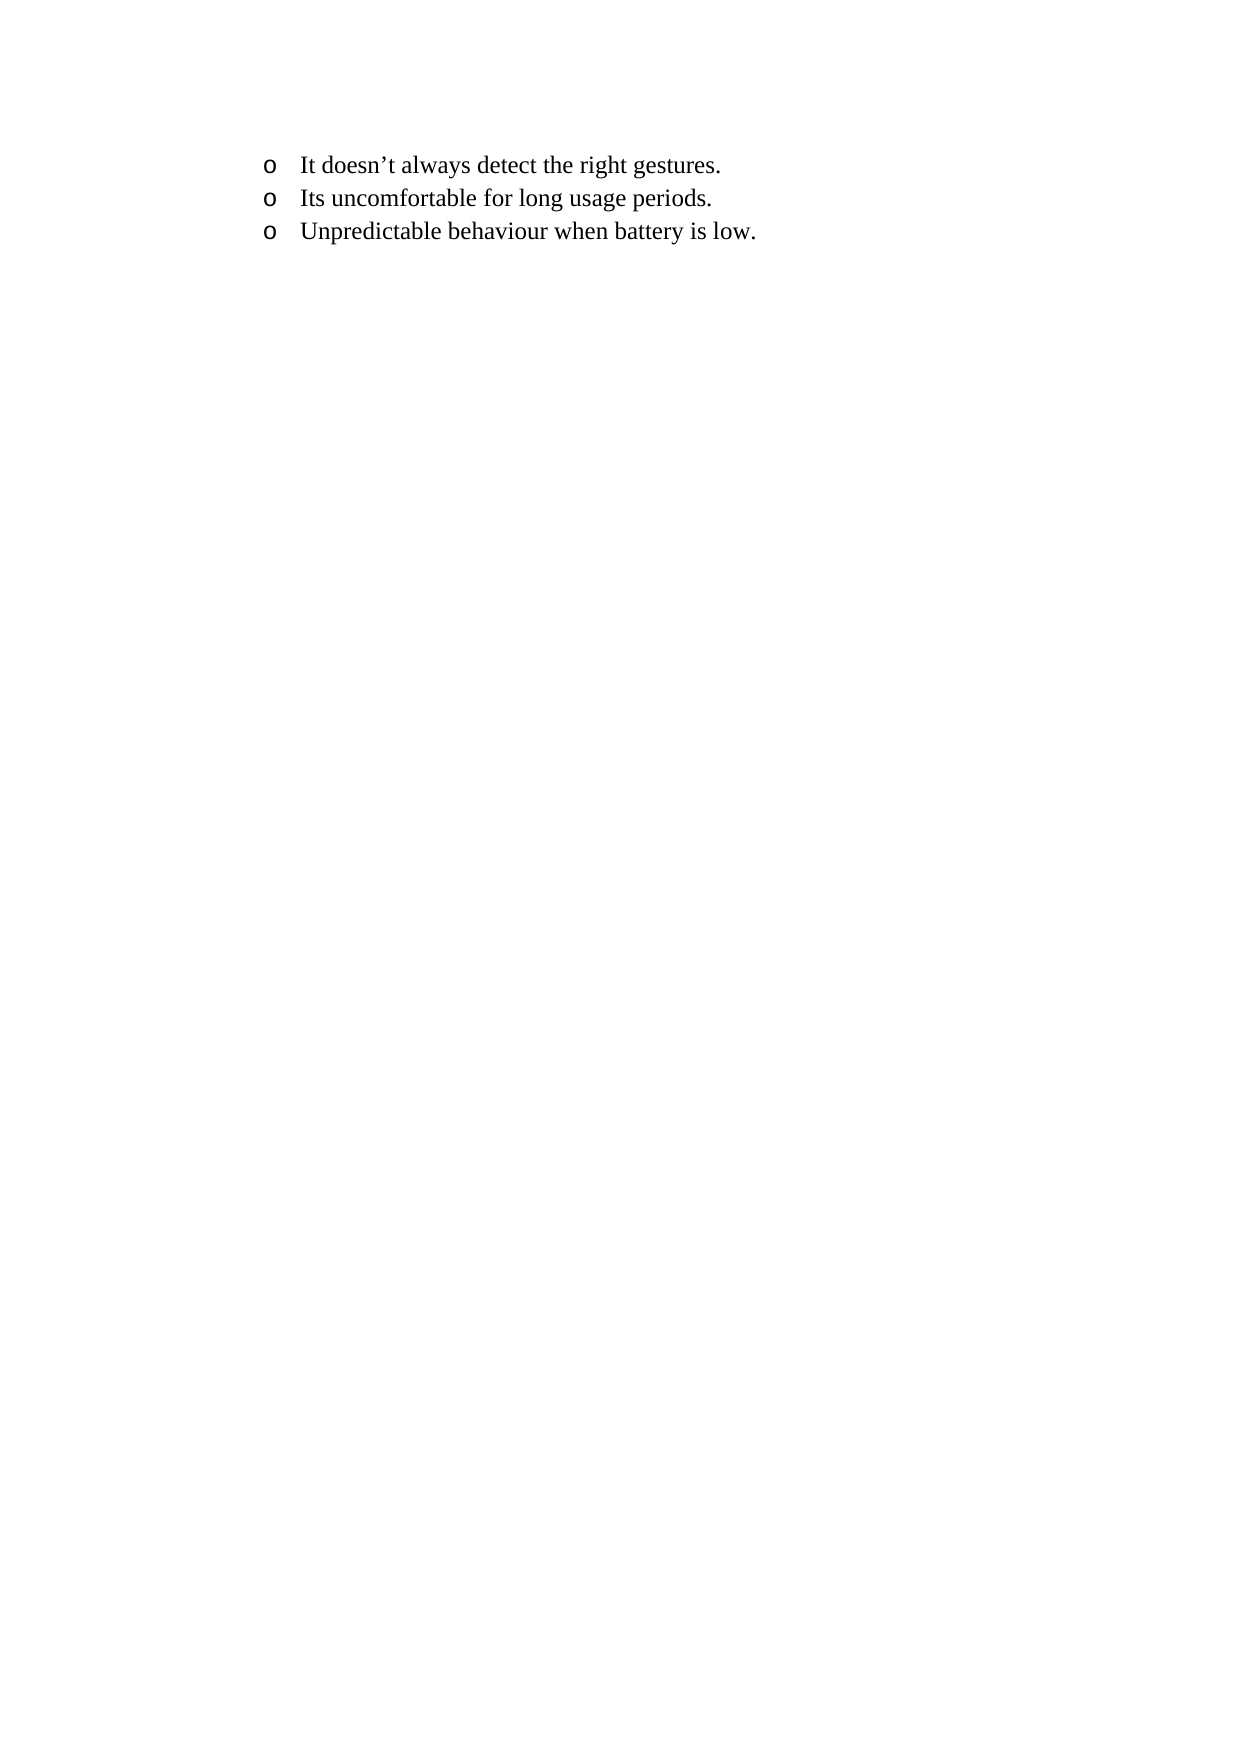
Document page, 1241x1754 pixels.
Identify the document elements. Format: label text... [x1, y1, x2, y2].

list Its uncomfortable for long usage periods. [262, 183, 1090, 214]
list Unpredictable behaviour when battery is low. [262, 216, 1090, 247]
list It doesn’t always detect the right gestures. [262, 150, 1090, 181]
